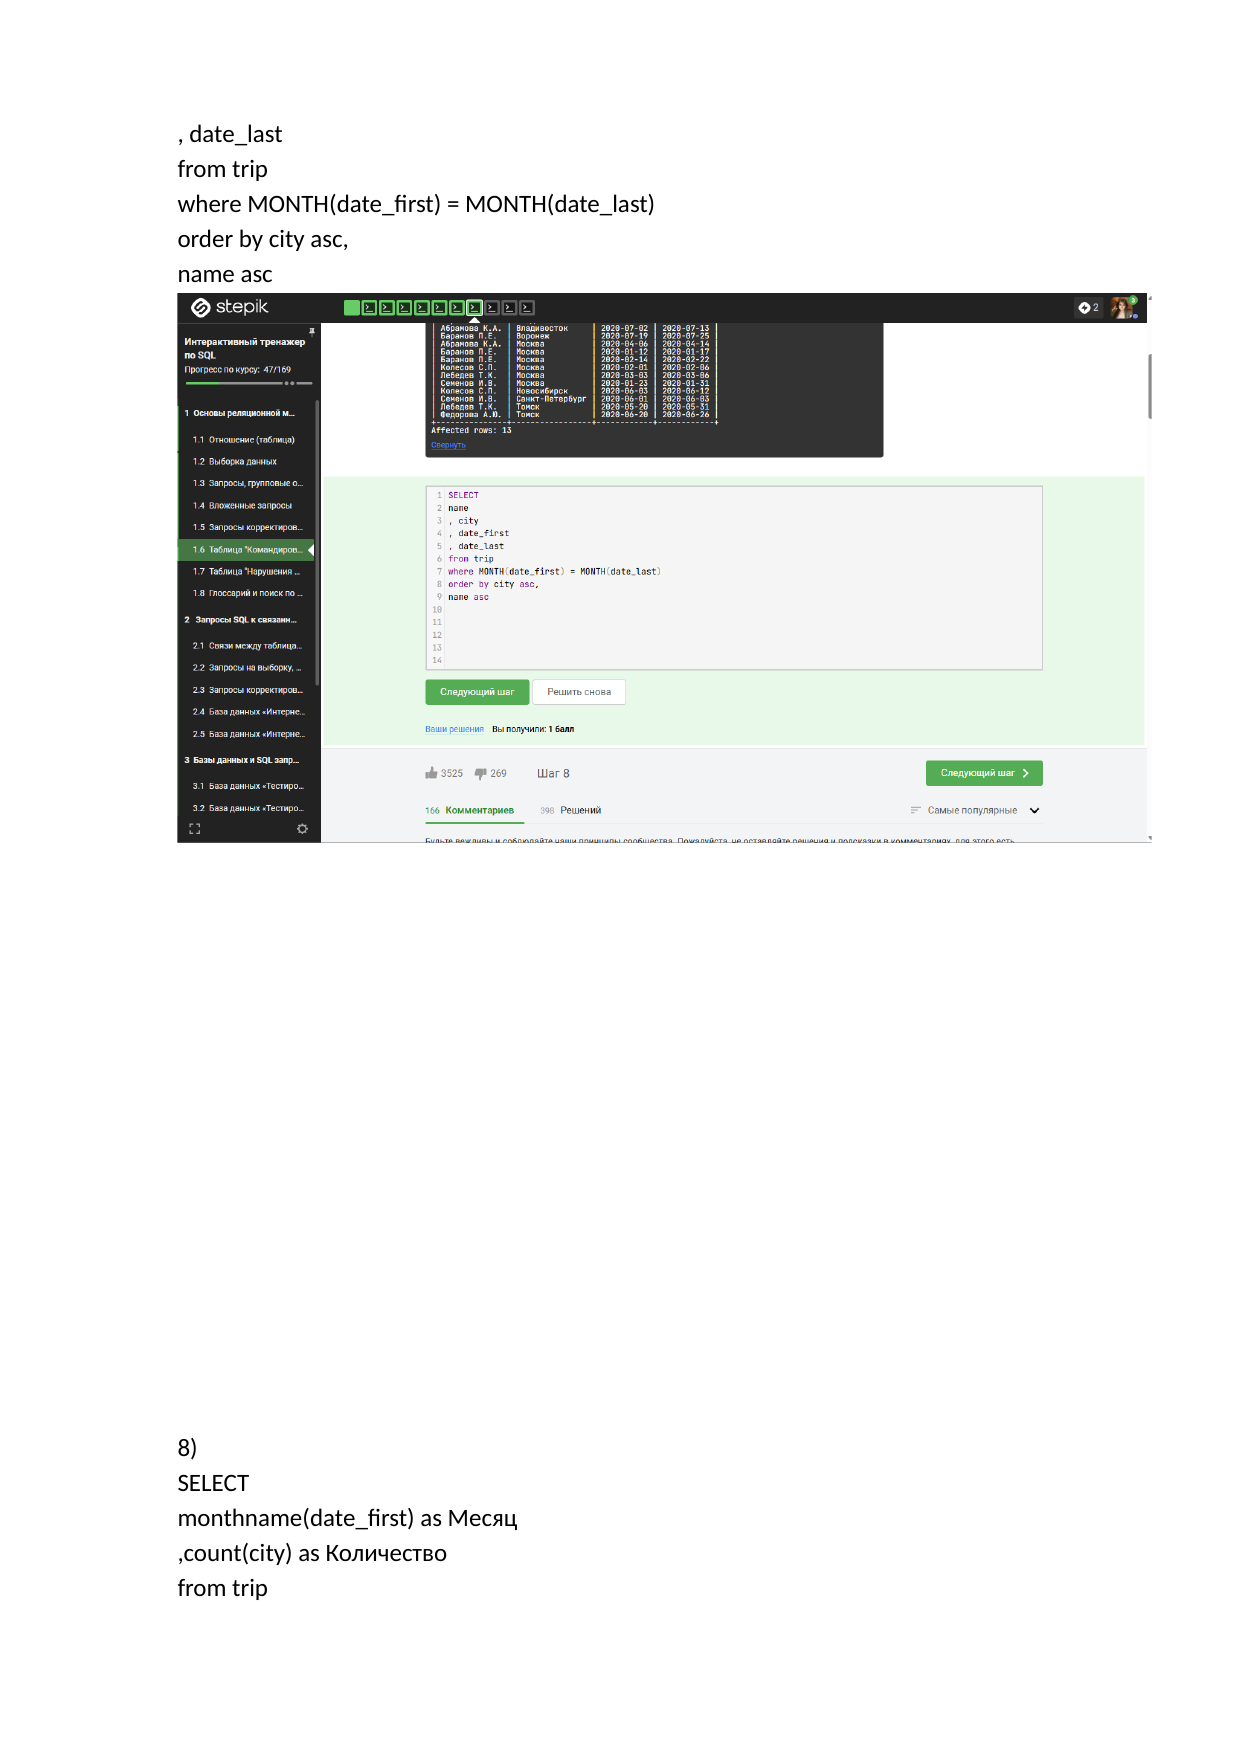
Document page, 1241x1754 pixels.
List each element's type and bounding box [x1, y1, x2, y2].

text [177, 118, 1152, 293]
picture [177, 293, 1152, 843]
text [177, 1432, 1152, 1602]
